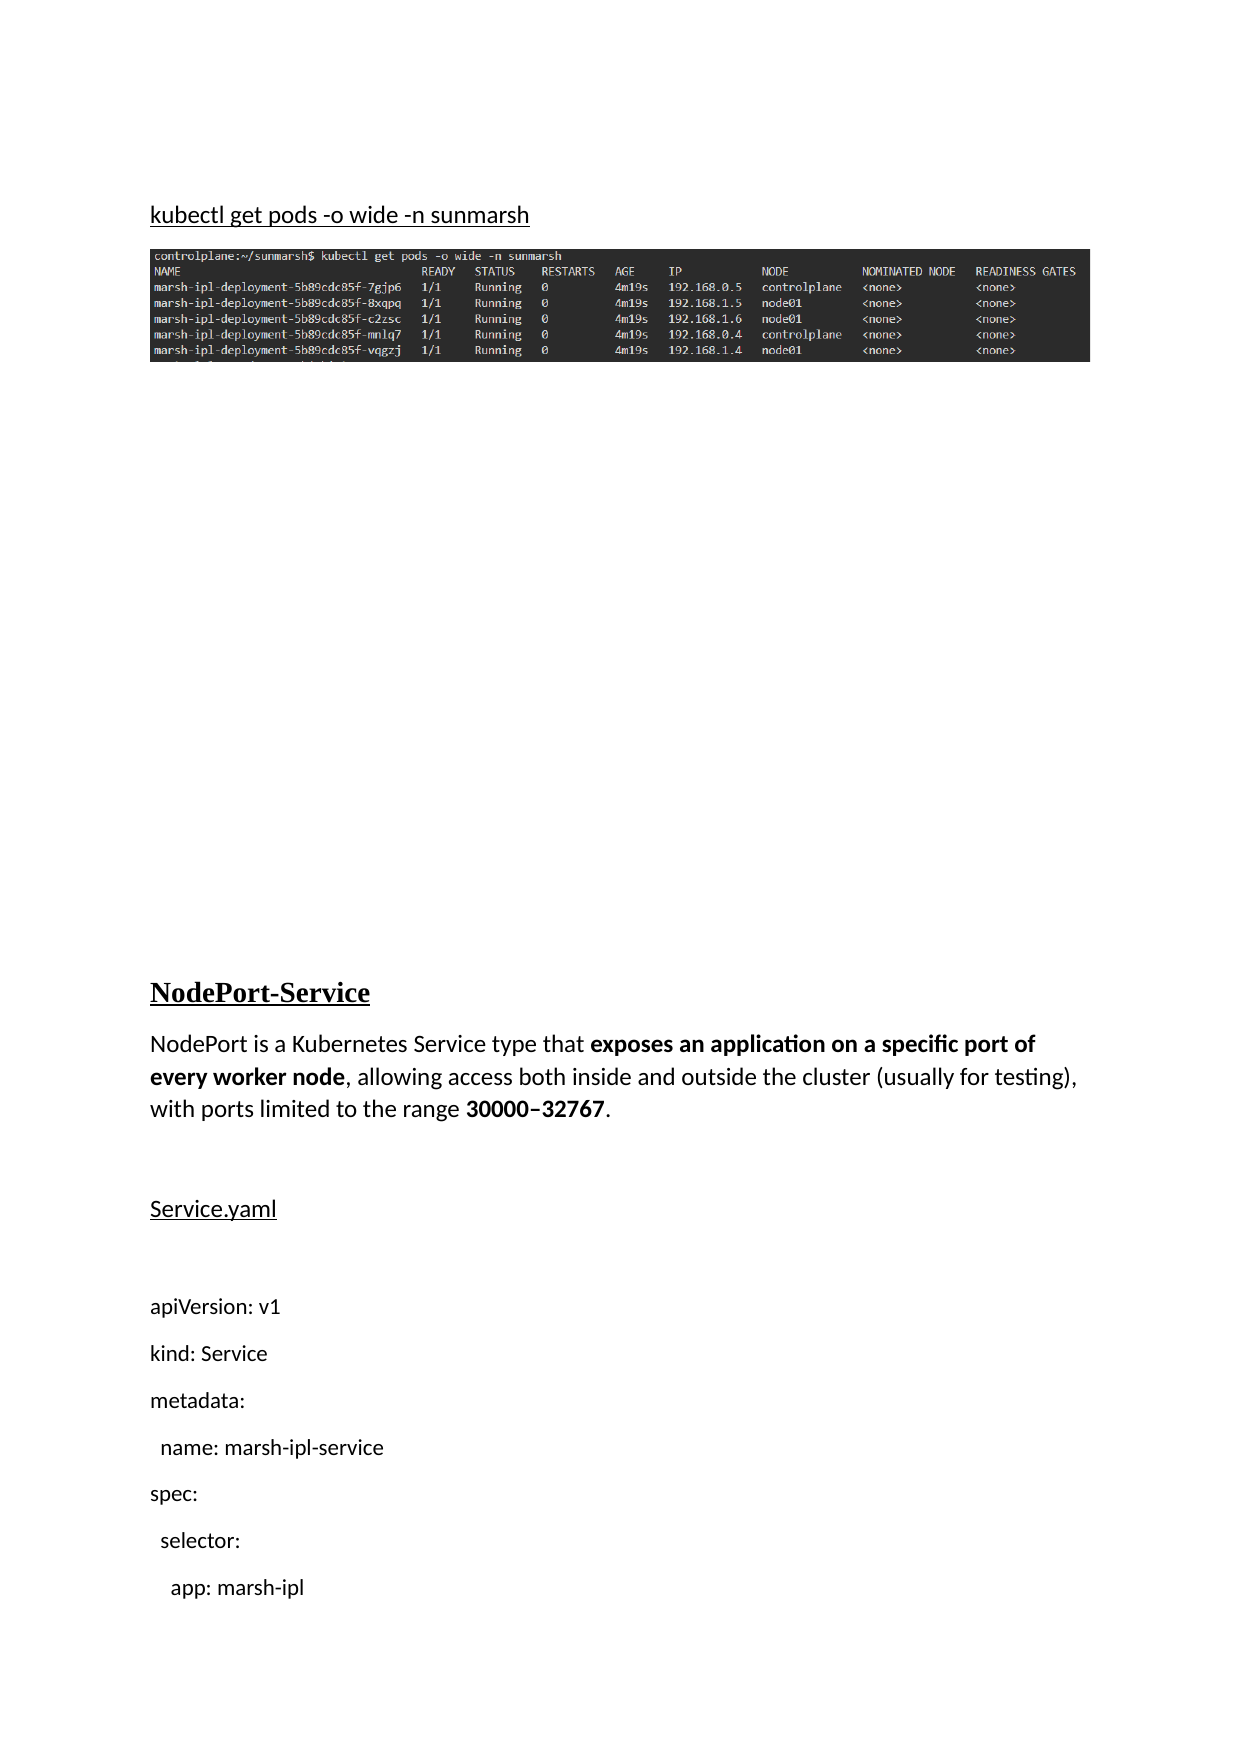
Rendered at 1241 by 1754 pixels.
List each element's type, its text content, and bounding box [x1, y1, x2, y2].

text kind: Service [150, 1339, 1090, 1367]
text app: marsh-ipl [150, 1573, 1090, 1601]
picture [150, 249, 1091, 362]
text name: marsh-ipl-service [150, 1433, 1090, 1461]
text NodePort is a Kubernetes Service type that exposes an application on a specific port of every worker node, allowing access both inside and outside the cluster (usually for testing), with ports limited to the range 30000–32767. [150, 1028, 1090, 1124]
text Service.yaml [150, 1193, 1090, 1223]
text spec: [150, 1479, 1090, 1507]
text NodePort-Service [150, 975, 1090, 1008]
text selector: [150, 1526, 1090, 1554]
text metadata: [150, 1386, 1090, 1414]
text apiVersion: v1 [150, 1292, 1090, 1320]
text kubectl get pods -o wide -n sunmarsh [150, 199, 1090, 230]
